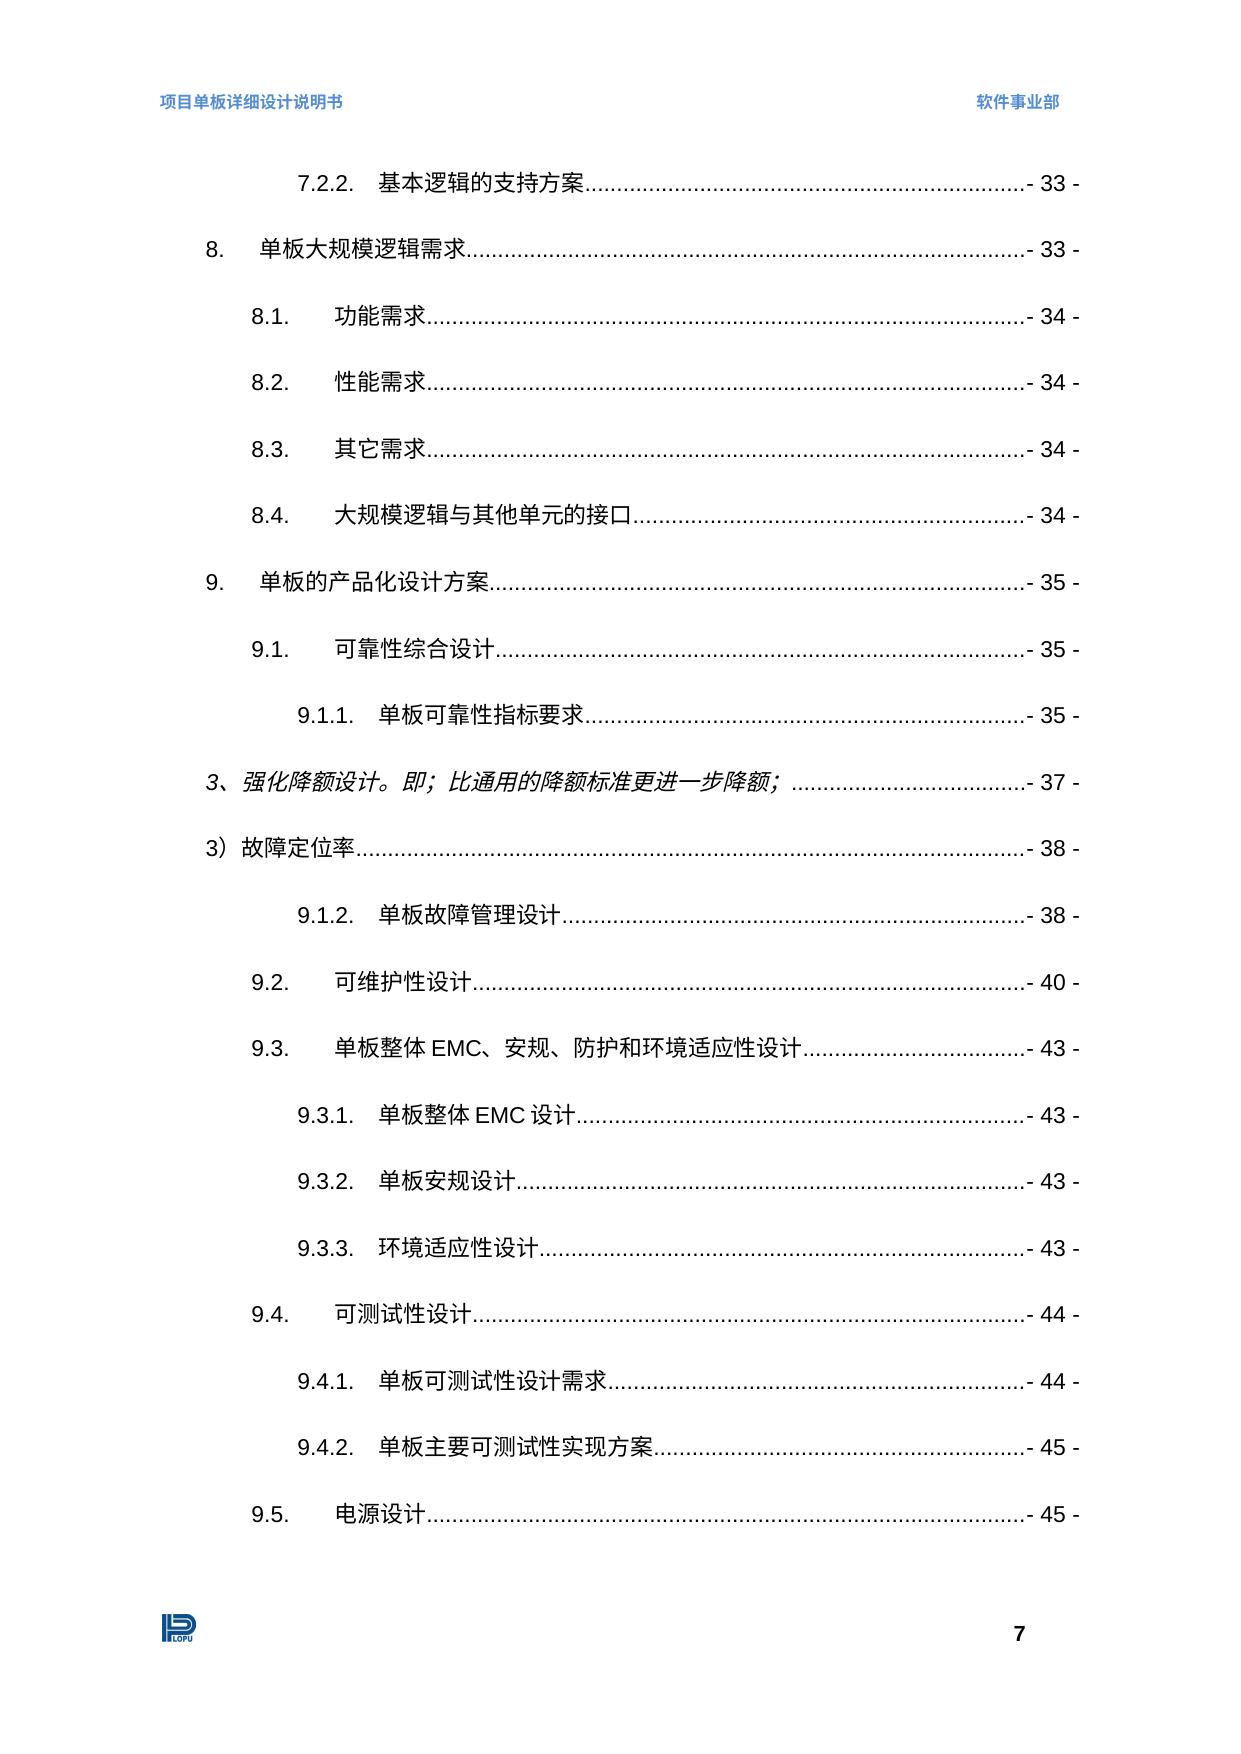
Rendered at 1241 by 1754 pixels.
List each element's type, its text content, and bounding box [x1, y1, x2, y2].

text 9.2. 可维护性设计 - 40 - [205, 961, 1081, 999]
text 8.1. 功能需求 - 34 - [205, 296, 1081, 333]
text 3、强化降额设计。即；比通用的降额标准更进一步降额； - 37 - [159, 762, 1081, 799]
text 9.4. 可测试性设计 - 44 - [205, 1294, 1081, 1332]
text 9.1.2. 单板故障管理设计 - 38 - [251, 895, 1081, 932]
text 8.2. 性能需求 - 34 - [205, 362, 1081, 400]
text 9.3.3. 环境适应性设计 - 43 - [251, 1227, 1081, 1265]
text 9.1. 可靠性综合设计 - 35 - [205, 628, 1081, 666]
text 8.4. 大规模逻辑与其他单元的接口 - 34 - [205, 495, 1081, 533]
text 9.4.2. 单板主要可测试性实现方案 - 45 - [251, 1427, 1081, 1465]
text 9.3.1. 单板整体EMC设计 - 43 - [251, 1094, 1081, 1132]
text 9.1.1. 单板可靠性指标要求 - 35 - [251, 695, 1081, 732]
text 8.3. 其它需求 - 34 - [205, 429, 1081, 466]
text 9.3. 单板整体EMC、安规、防护和环境适应性设计 - 43 - [205, 1028, 1081, 1065]
text 8. 单板大规模逻辑需求 - 33 - [159, 229, 1081, 267]
text 9.4.1. 单板可测试性设计需求 - 44 - [251, 1361, 1081, 1398]
text 9.3.2. 单板安规设计 - 43 - [251, 1161, 1081, 1198]
text 9. 单板的产品化设计方案 - 35 - [159, 562, 1081, 599]
picture [161, 1614, 197, 1642]
text 9.5. 电源设计 - 45 - [205, 1494, 1081, 1531]
text 7.2.2. 基本逻辑的支持方案 - 33 - [251, 162, 1081, 200]
text 3）故障定位率 - 38 - [159, 828, 1081, 866]
